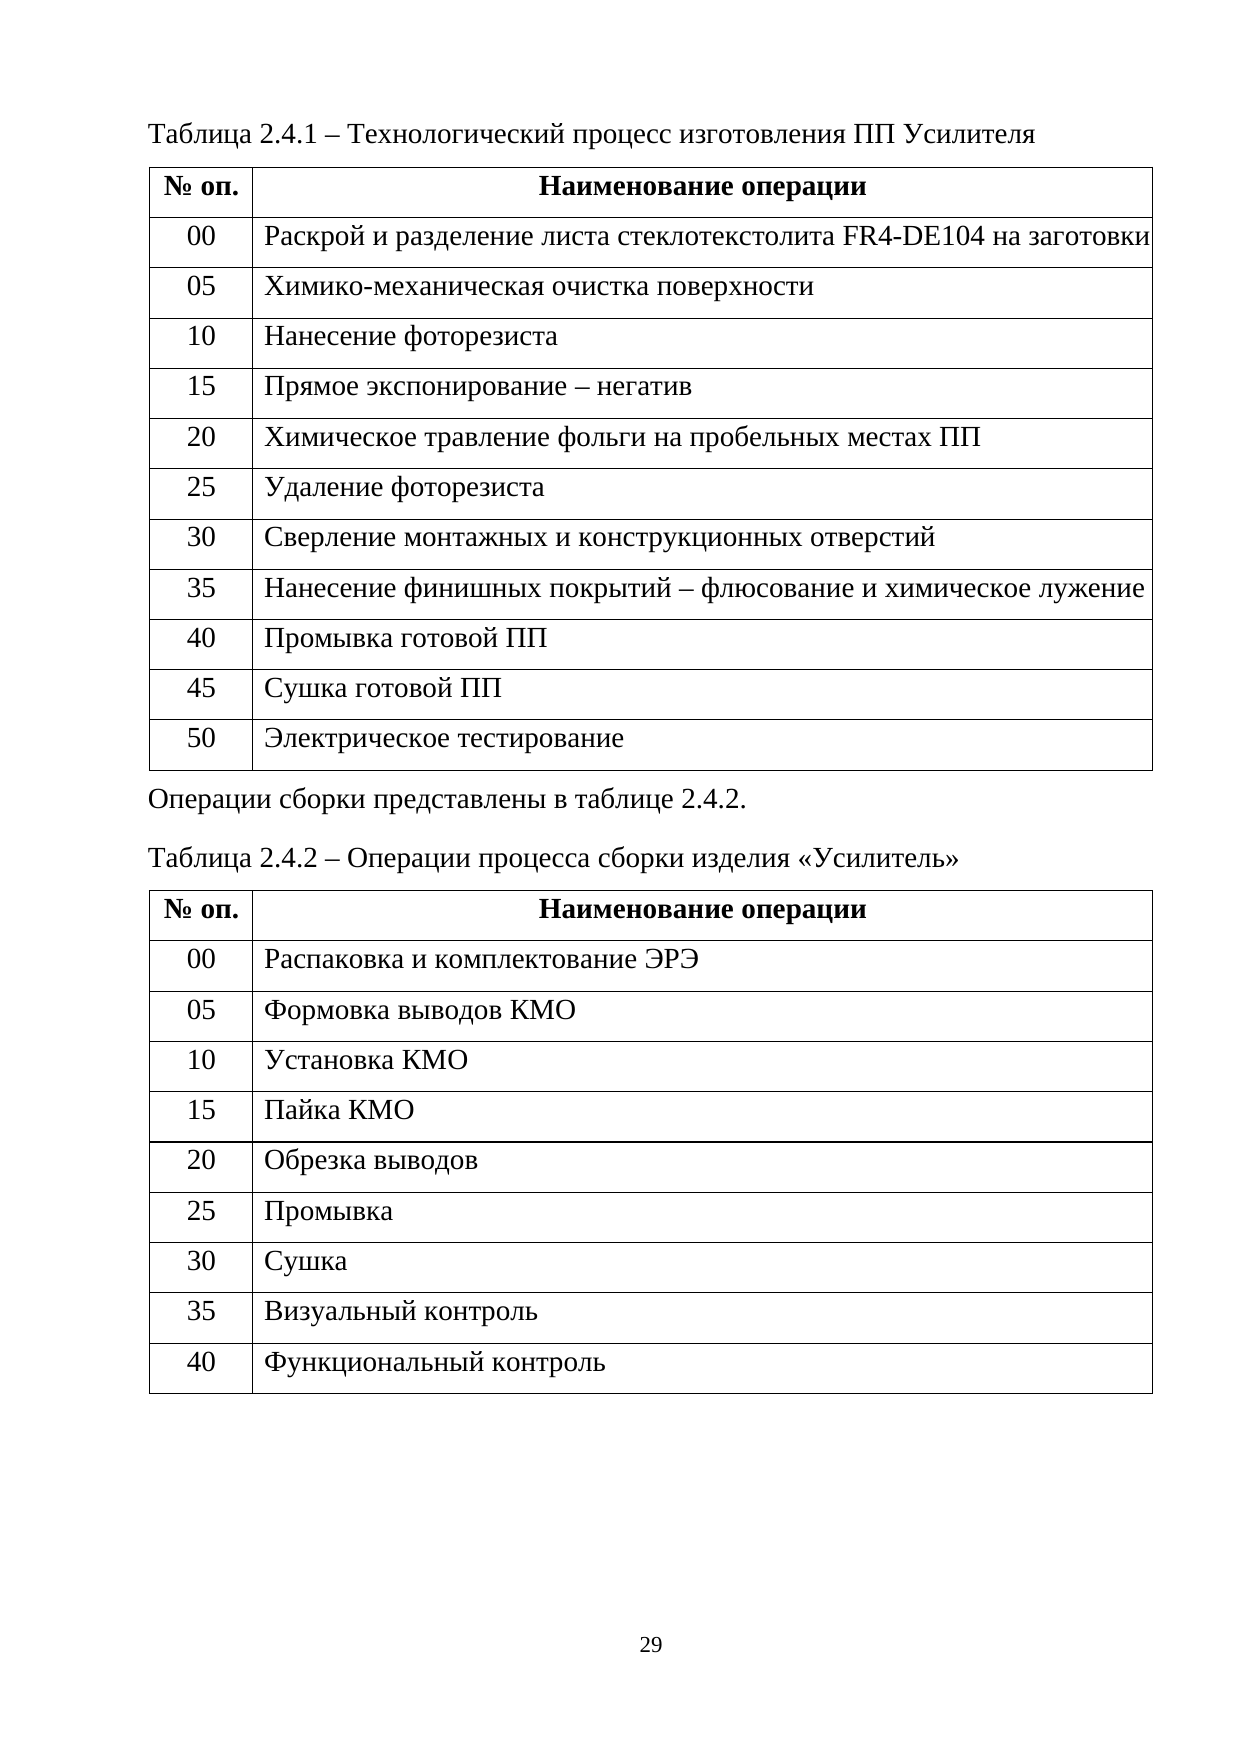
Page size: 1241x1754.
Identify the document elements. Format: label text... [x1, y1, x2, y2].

table_cell 15 [150, 369, 252, 418]
table_cell 15 [150, 1092, 252, 1141]
table_header № оп. [150, 891, 252, 940]
table_cell Установка КМО [253, 1042, 1152, 1091]
table_cell 05 [150, 268, 252, 317]
table_cell 35 [150, 570, 252, 619]
table_cell Сверление монтажных и конструкционных отверстий [253, 520, 1152, 569]
table_cell Прямое экспонирование – негатив [253, 369, 1152, 418]
table_cell Визуальный контроль [253, 1293, 1152, 1342]
table_cell Удаление фоторезиста [253, 469, 1152, 518]
table_cell Функциональный контроль [253, 1344, 1152, 1393]
table_cell Химико-механическая очистка поверхности [253, 268, 1152, 317]
table_cell 20 [150, 419, 252, 468]
table_cell 10 [150, 1042, 252, 1091]
table_cell Обрезка выводов [253, 1143, 1152, 1192]
table_header № оп. [150, 168, 252, 217]
table_cell Пайка КМО [253, 1092, 1152, 1141]
table_cell Электрическое тестирование [253, 720, 1152, 770]
table_cell 25 [150, 1193, 252, 1242]
table_cell 40 [150, 620, 252, 669]
table_cell Сушка [253, 1243, 1152, 1292]
table_cell Нанесение фоторезиста [253, 319, 1152, 367]
table_cell 40 [150, 1344, 252, 1393]
table_cell 00 [150, 218, 252, 267]
table_cell Промывка [253, 1193, 1152, 1242]
table_cell 20 [150, 1143, 252, 1192]
table_header Наименование операции [253, 891, 1152, 940]
table_cell Сушка готовой ПП [253, 670, 1152, 719]
table_cell 35 [150, 1293, 252, 1342]
table_cell 25 [150, 469, 252, 518]
table_cell Распаковка и комплектование ЭРЭ [253, 941, 1152, 991]
table_cell 30 [150, 520, 252, 569]
table_cell Нанесение финишных покрытий – флюсование и химическое лужение [253, 570, 1152, 619]
text Таблица 2.4.2 – Операции процесса сборки изделия «Усилитель» [148, 840, 1238, 873]
table_cell Химическое травление фольги на пробельных местах ПП [253, 419, 1152, 468]
table_cell 00 [150, 941, 252, 991]
table_cell 10 [150, 319, 252, 367]
table_cell Формовка выводов КМО [253, 992, 1152, 1041]
table_cell Промывка готовой ПП [253, 620, 1152, 669]
text Таблица 2.4.1 – Технологический процесс изготовления ПП Усилителя [148, 116, 1238, 149]
table_cell Раскрой и разделение листа стеклотекстолита FR4-DE104 на заготовки [253, 218, 1152, 267]
table_cell 05 [150, 992, 252, 1041]
table_cell 45 [150, 670, 252, 719]
table_header Наименование операции [253, 168, 1152, 217]
table_cell 30 [150, 1243, 252, 1292]
text Операции сборки представлены в таблице 2.4.2. [148, 781, 1238, 815]
table_cell 50 [150, 720, 252, 770]
